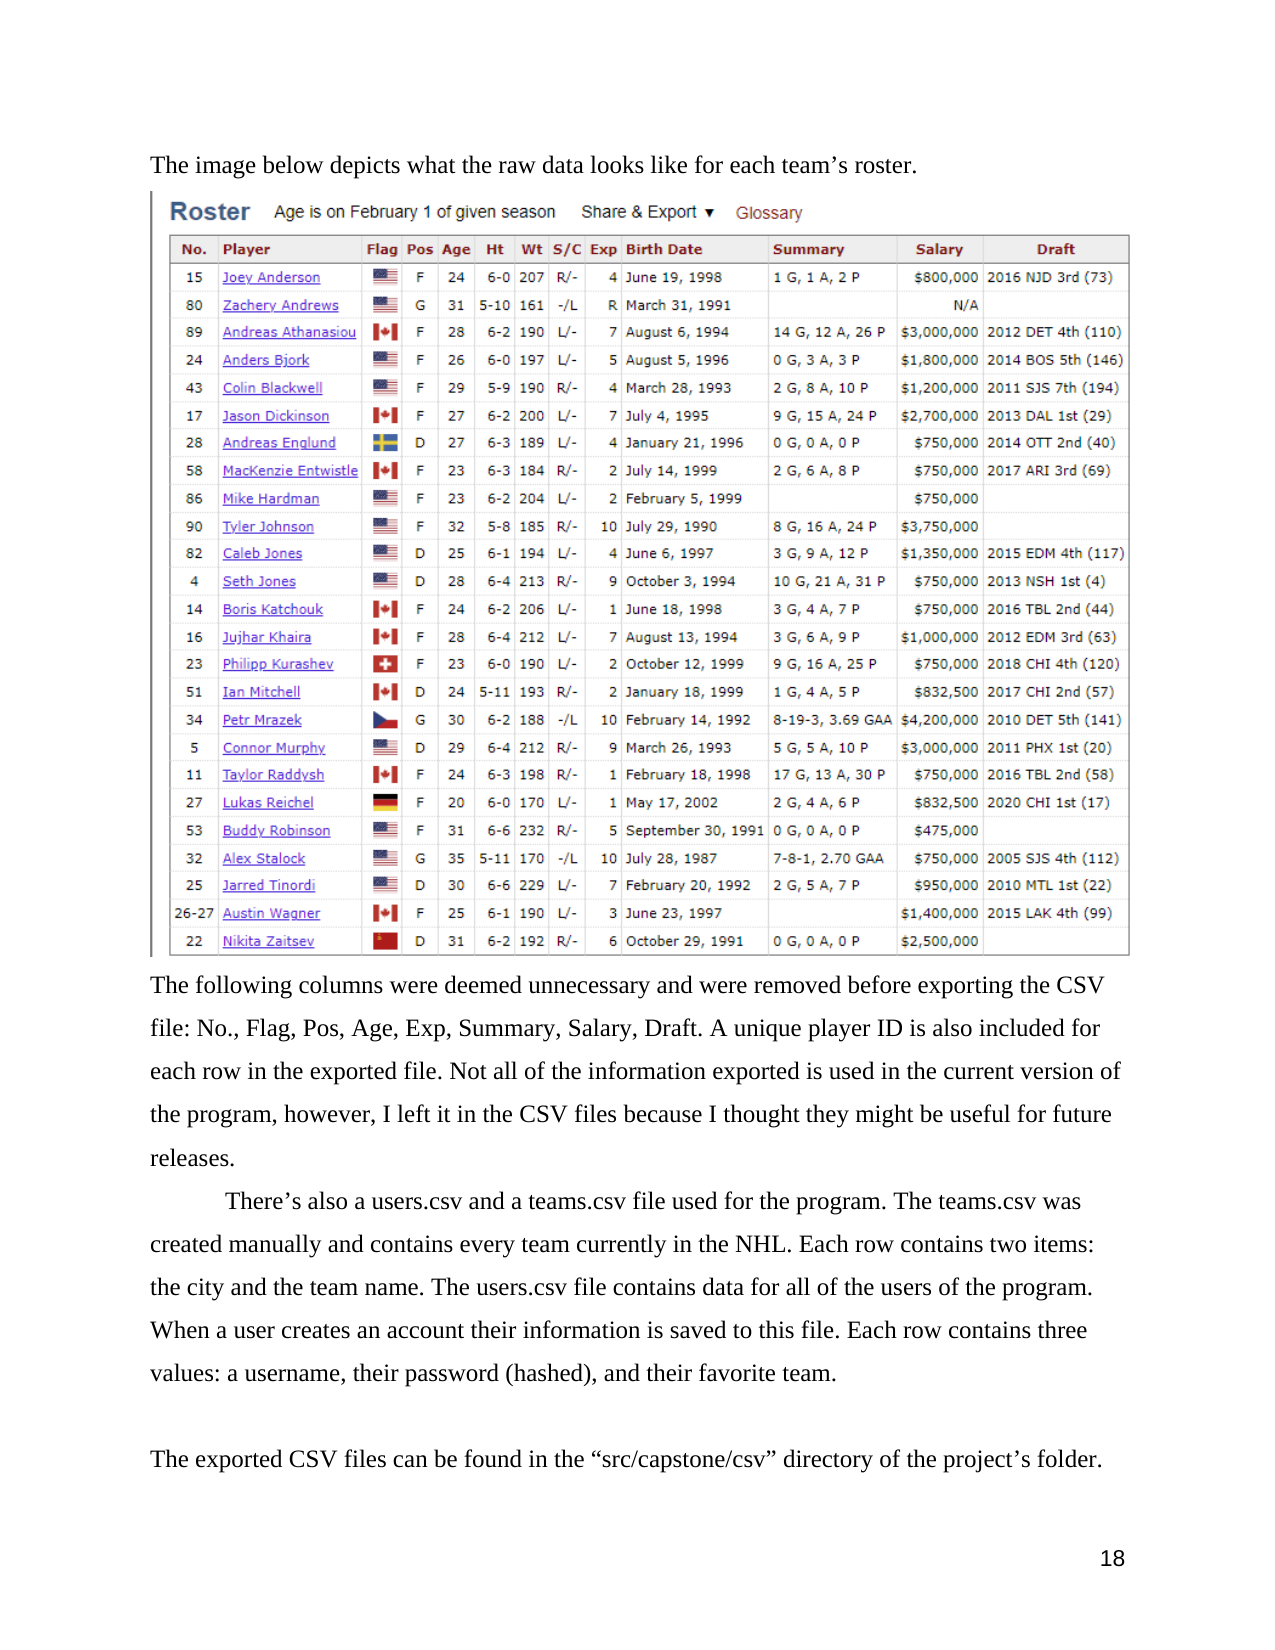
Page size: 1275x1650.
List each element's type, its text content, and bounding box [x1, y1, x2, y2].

picture [150, 191, 1131, 957]
text The image below depicts what the raw data looks like for each team’s roster. [150, 150, 1125, 191]
text The exported CSV files can be found in the “src/capstone/csv” directory of the project’s folder. [150, 1444, 1125, 1473]
text The following columns were deemed unnecessary and were removed before exporting the CSV file: No., Flag, Pos, Age, Exp, Summary, Salary, Draft. A unique player ID is also included for each row in the exported file. Not all of the information exported is used in the current version of the program, however, I left it in the CSV files because I thought they might be useful for future releases. [150, 970, 1125, 1171]
text There’s also a users.csv and a teams.csv file used for the program. The teams.csv was created manually and contains every team currently in the NHL. Each row contains two items: the city and the team name. The users.csv file contains data for all of the users of the program. When a user creates an account their information is saved to this file. Each row contains three values: a username, their password (hashed), and their favorite team. [150, 1186, 1125, 1387]
